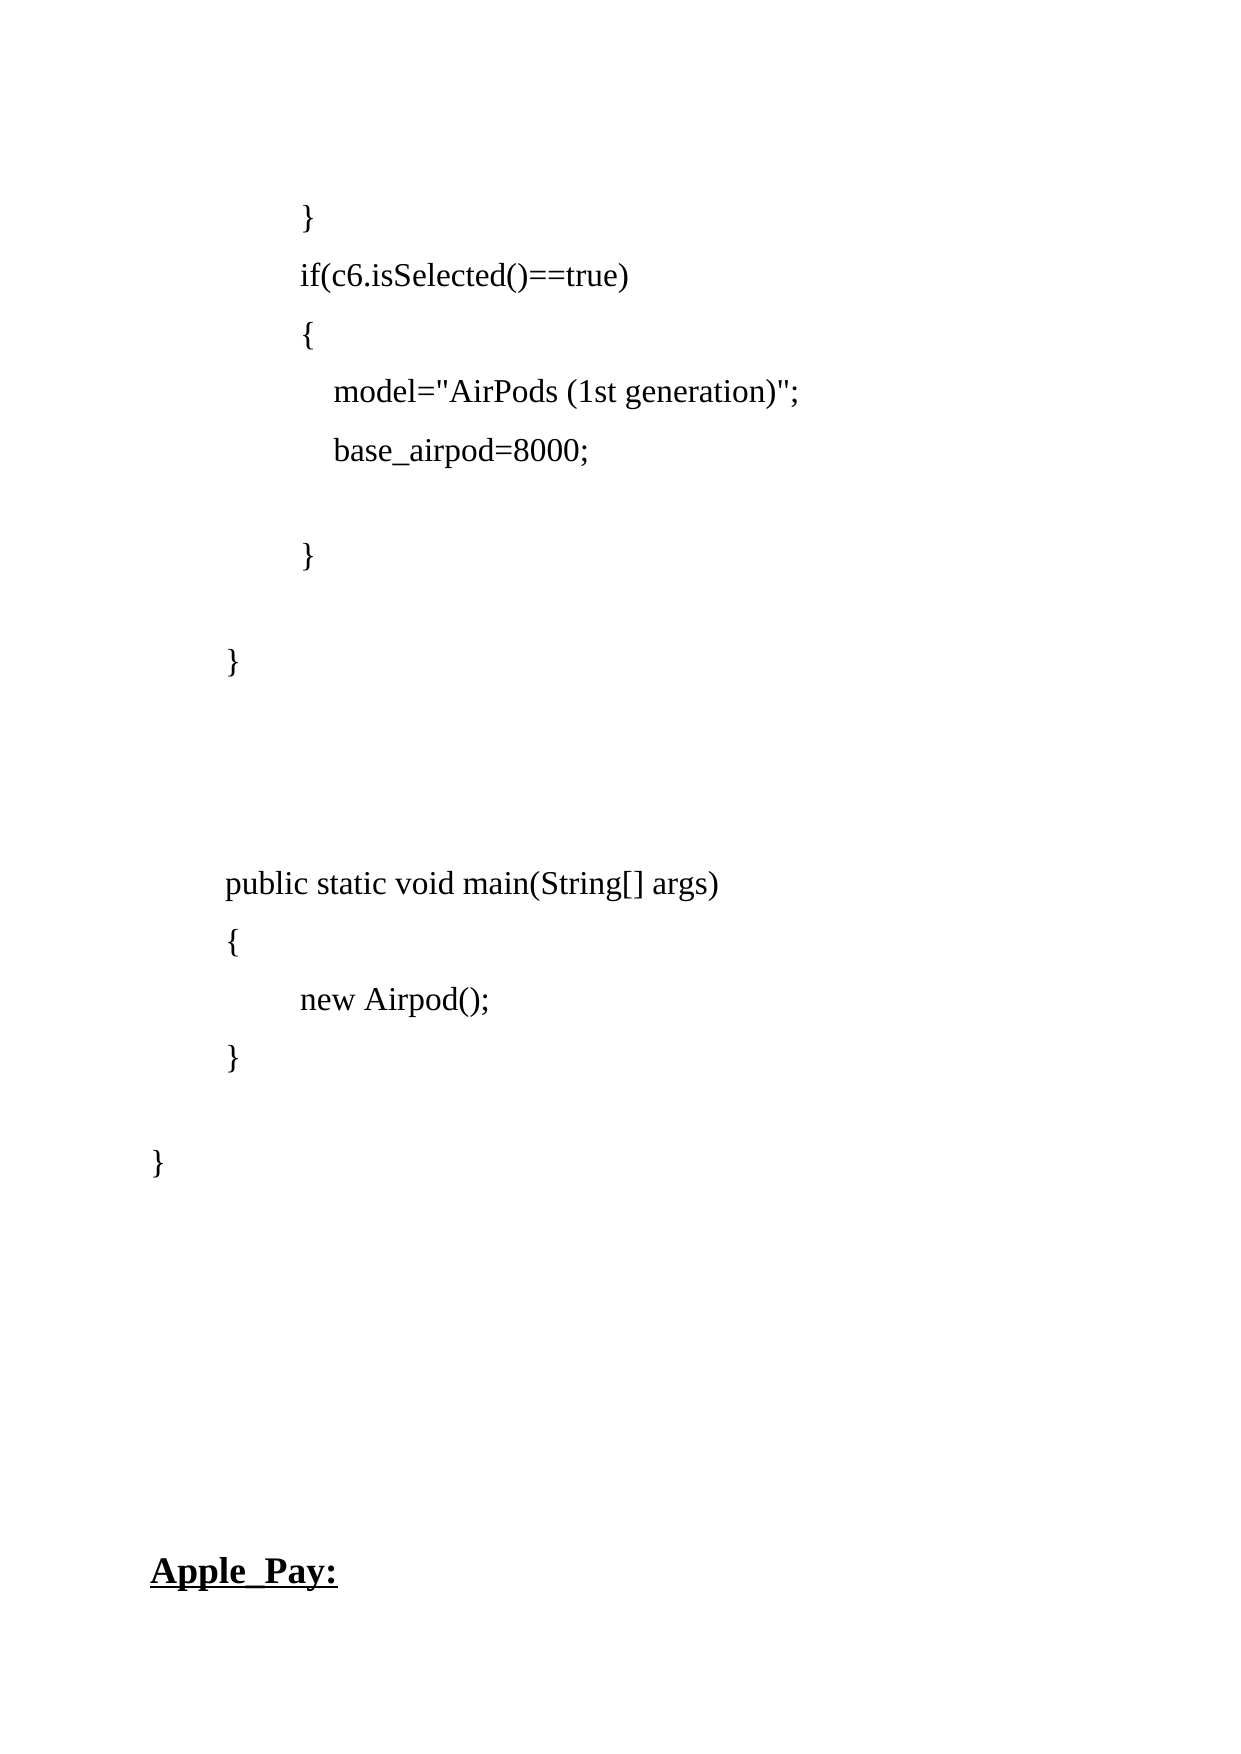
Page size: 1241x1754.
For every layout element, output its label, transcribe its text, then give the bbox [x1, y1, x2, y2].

text } [150, 1037, 1090, 1075]
text model="AirPods (1st generation)"; [150, 372, 1090, 410]
text public static void main(String[] args) [150, 863, 1090, 901]
text new Airpod(); [150, 979, 1090, 1017]
text } [150, 1143, 1090, 1181]
text if(c6.isSelected()==true) [150, 256, 1090, 294]
text base_airpod=8000; [150, 430, 1090, 468]
text } [150, 641, 1090, 679]
text } [150, 536, 1090, 574]
text } [150, 198, 1090, 236]
text { [150, 921, 1090, 959]
text Apple_Pay: [150, 1549, 1090, 1592]
text { [150, 314, 1090, 352]
